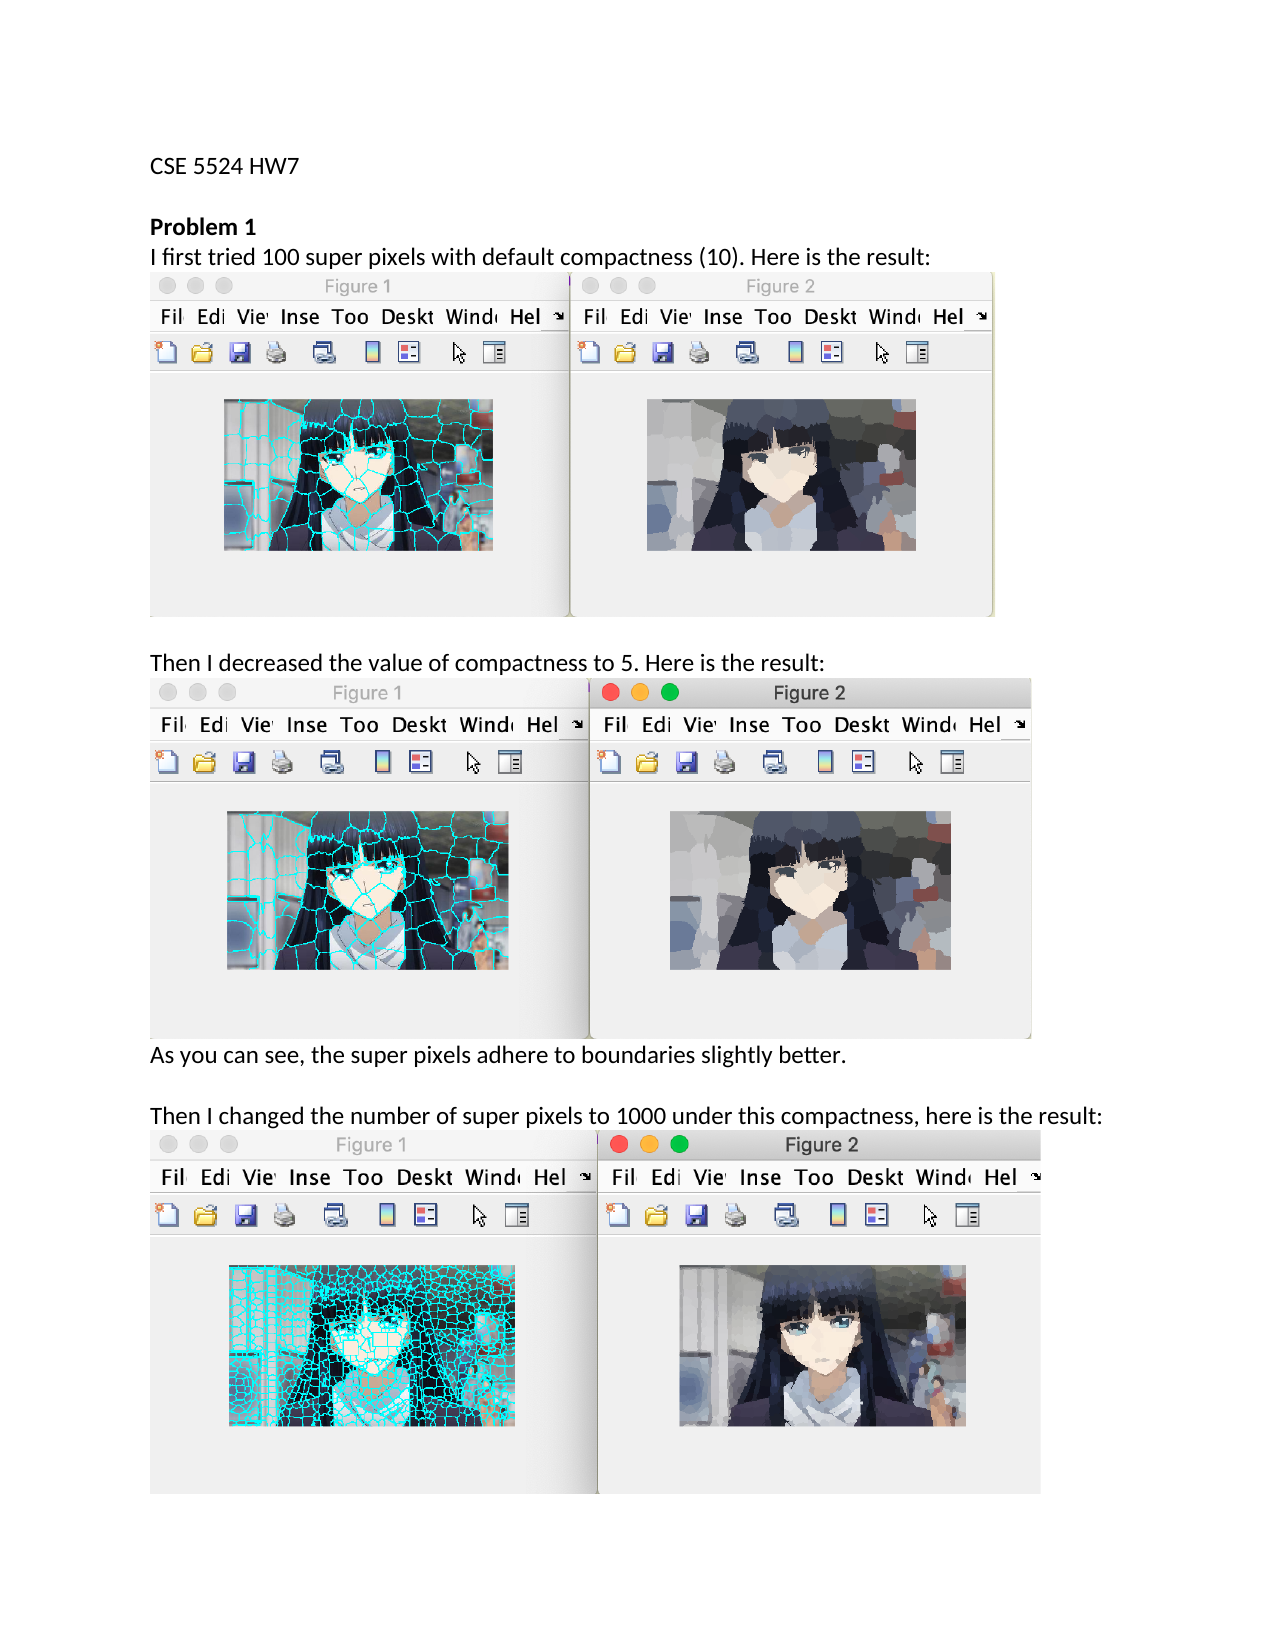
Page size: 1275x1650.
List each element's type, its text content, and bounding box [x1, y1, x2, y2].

text CSE 5524 HW7 [150, 150, 1125, 181]
text Then I changed the number of super pixels to 1000 under this compactness, here is the result: [150, 1100, 1125, 1130]
text Then I decreased the value of compactness to 5. Here is the result: [150, 647, 1125, 678]
picture [150, 1130, 1041, 1494]
picture [150, 678, 1032, 1039]
picture [150, 272, 996, 617]
text Problem 1 [150, 211, 1125, 242]
text I first tried 100 super pixels with default compactness (10). Here is the result: [150, 242, 1125, 272]
text As you can see, the super pixels adhere to boundaries slightly better. [150, 1039, 1125, 1069]
